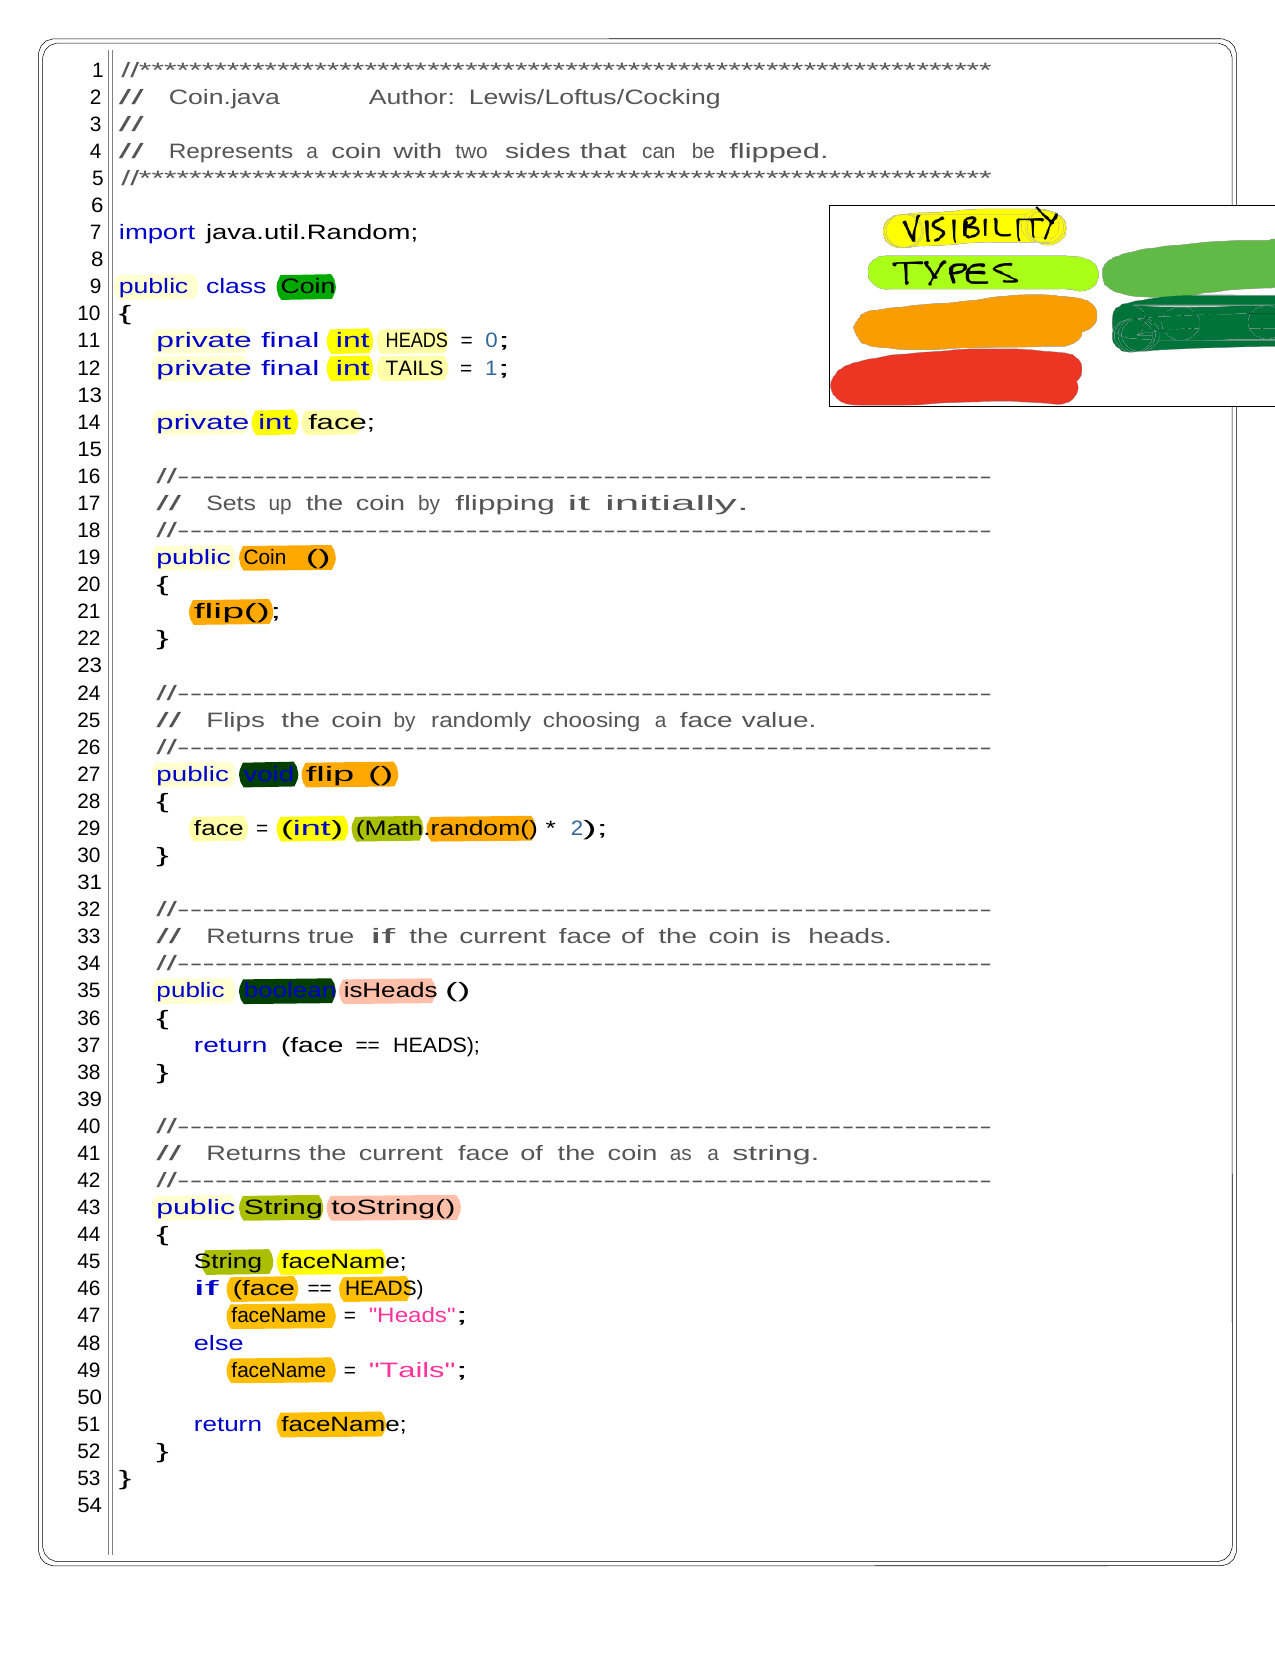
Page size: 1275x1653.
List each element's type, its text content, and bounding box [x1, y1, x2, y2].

text 7 import java.util.Random; [89, 220, 1098, 244]
text 13 [77, 382, 1098, 406]
text 49 faceName = "Tails"; [77, 1357, 1098, 1381]
text 45 String faceName; [77, 1249, 1098, 1273]
text 47 faceName = "Heads"; [77, 1303, 1098, 1327]
text 20 { [77, 572, 1098, 596]
text 44 { [77, 1222, 1098, 1246]
text 40 //----------------------------------------------------------------- [77, 1114, 1098, 1138]
text 48 else [77, 1330, 1098, 1354]
text 46 if (face == HEADS) [77, 1276, 1098, 1300]
text 53 } [77, 1466, 1098, 1490]
text 16 //----------------------------------------------------------------- [77, 464, 1098, 488]
text 31 [77, 870, 1098, 894]
text 33 // Returns true if the current face of the coin is heads. [77, 924, 1098, 948]
text 34 //----------------------------------------------------------------- [77, 951, 1098, 975]
text 1 //******************************************************************** [86, 57, 999, 81]
text 10 { [77, 301, 1098, 325]
text 25 // Flips the coin by randomly choosing a face value. [77, 707, 1098, 731]
text 43 public String toString() [77, 1195, 1098, 1219]
text 30 } [77, 843, 1098, 867]
text 5 //******************************************************************** [86, 166, 999, 190]
text 6 [86, 193, 108, 217]
text 4 // Represents a coin with two sides that can be flipped. [89, 139, 1098, 163]
text 36 { [77, 1005, 1098, 1029]
picture [830, 206, 1275, 406]
text 32 //----------------------------------------------------------------- [77, 897, 1098, 921]
text 24 //----------------------------------------------------------------- [77, 680, 1098, 704]
text 39 [77, 1087, 1098, 1111]
text 42 //----------------------------------------------------------------- [77, 1168, 1098, 1192]
text 35 public boolean isHeads () [77, 978, 1098, 1002]
text 29 face = (int) (Math.random() * 2); [77, 816, 1098, 840]
text 52 } [77, 1439, 1098, 1463]
text 9 public class Coin [89, 274, 1098, 298]
text 28 { [77, 789, 1098, 813]
text 23 [77, 653, 1098, 677]
text 22 } [77, 626, 1098, 650]
text 41 // Returns the current face of the coin as a string. [77, 1141, 1098, 1165]
text 50 [77, 1384, 1098, 1408]
text 51 return faceName; [77, 1412, 1098, 1436]
text 18 //----------------------------------------------------------------- [77, 518, 1098, 542]
text 27 public void flip () [77, 762, 1098, 786]
text 15 [77, 437, 1098, 461]
text 14 private int face; [77, 409, 1098, 433]
text 8 [86, 247, 108, 271]
text 21 flip(); [77, 599, 1098, 623]
text 26 //----------------------------------------------------------------- [77, 734, 1098, 758]
text 37 return (face == HEADS); [77, 1032, 1098, 1056]
text 3 // [89, 112, 1098, 136]
text 54 [77, 1493, 1098, 1517]
text 19 public Coin () [77, 545, 1098, 569]
text 2 // Coin.java Author: Lewis/Loftus/Cocking [89, 84, 1098, 108]
text 11 private final int HEADS = 0; [77, 328, 1098, 352]
text 17 // Sets up the coin by flipping it initially. [77, 491, 1098, 515]
text 12 private final int TAILS = 1; [77, 355, 1098, 379]
text 38 } [77, 1059, 1098, 1083]
